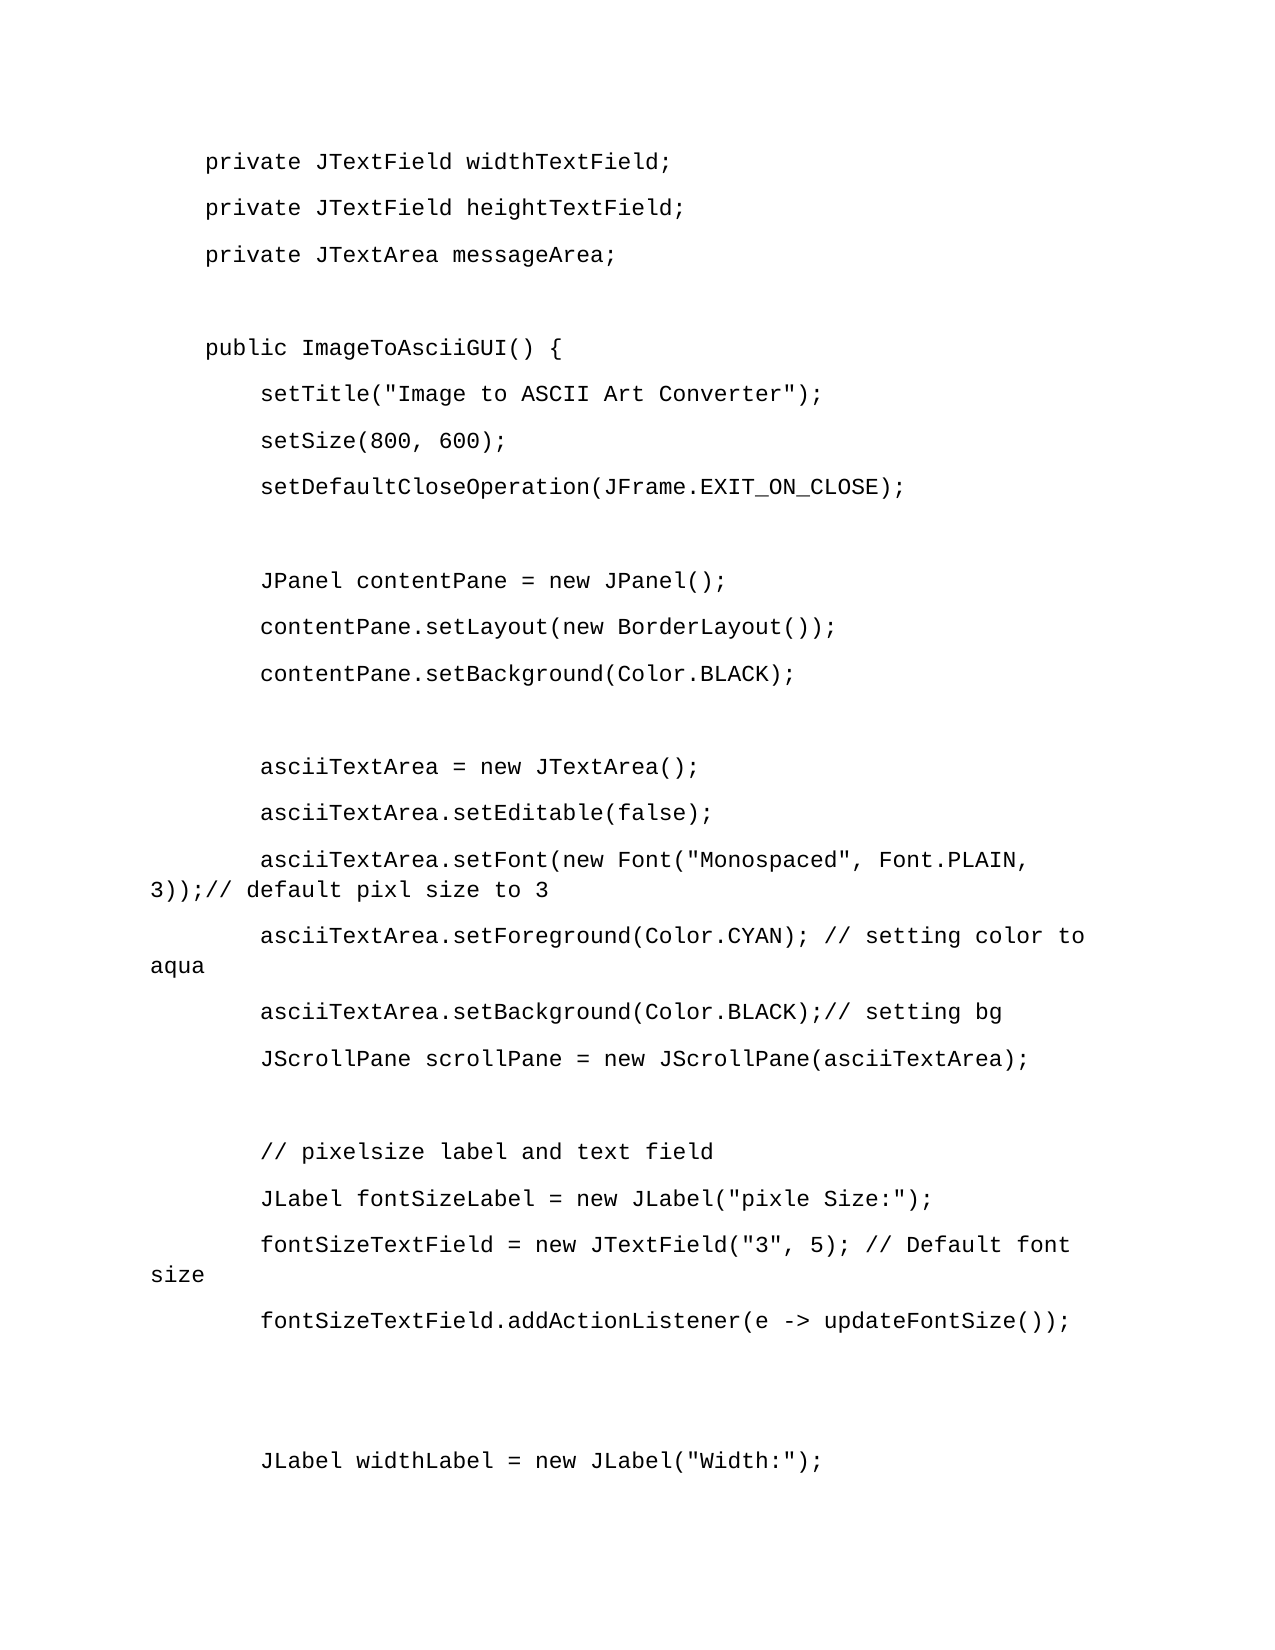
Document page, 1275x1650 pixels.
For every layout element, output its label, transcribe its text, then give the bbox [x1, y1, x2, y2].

text setDefaultCloseOperation(JFrame.EXIT_ON_CLOSE); [150, 476, 1125, 502]
text private JTextField widthTextField; [150, 150, 1125, 176]
text asciiTextArea.setBackground(Color.BLACK);// setting bg [150, 1001, 1125, 1027]
text asciiTextArea.setFont(new Font("Monospaced", Font.PLAIN, 3));// default pixl size to 3 [150, 848, 1125, 904]
text private JTextArea messageArea; [150, 243, 1125, 269]
text fontSizeTextField.addActionListener(e -> updateFontSize()); [150, 1309, 1125, 1336]
text // pixelsize label and text field [150, 1140, 1125, 1166]
text asciiTextArea = new JTextArea(); [150, 755, 1125, 781]
text JPanel contentPane = new JPanel(); [150, 569, 1125, 595]
text JLabel widthLabel = new JLabel("Width:"); [150, 1450, 1125, 1476]
text setSize(800, 600); [150, 429, 1125, 455]
text JScrollPane scrollPane = new JScrollPane(asciiTextArea); [150, 1047, 1125, 1073]
text JLabel fontSizeLabel = new JLabel("pixle Size:"); [150, 1187, 1125, 1213]
text public ImageToAsciiGUI() { [150, 336, 1125, 362]
text contentPane.setLayout(new BorderLayout()); [150, 615, 1125, 641]
text asciiTextArea.setForeground(Color.CYAN); // setting color to aqua [150, 924, 1125, 980]
text asciiTextArea.setEditable(false); [150, 802, 1125, 828]
text private JTextField heightTextField; [150, 196, 1125, 222]
text fontSizeTextField = new JTextField("3", 5); // Default font size [150, 1233, 1125, 1289]
text setTitle("Image to ASCII Art Converter"); [150, 383, 1125, 409]
text contentPane.setBackground(Color.BLACK); [150, 662, 1125, 688]
